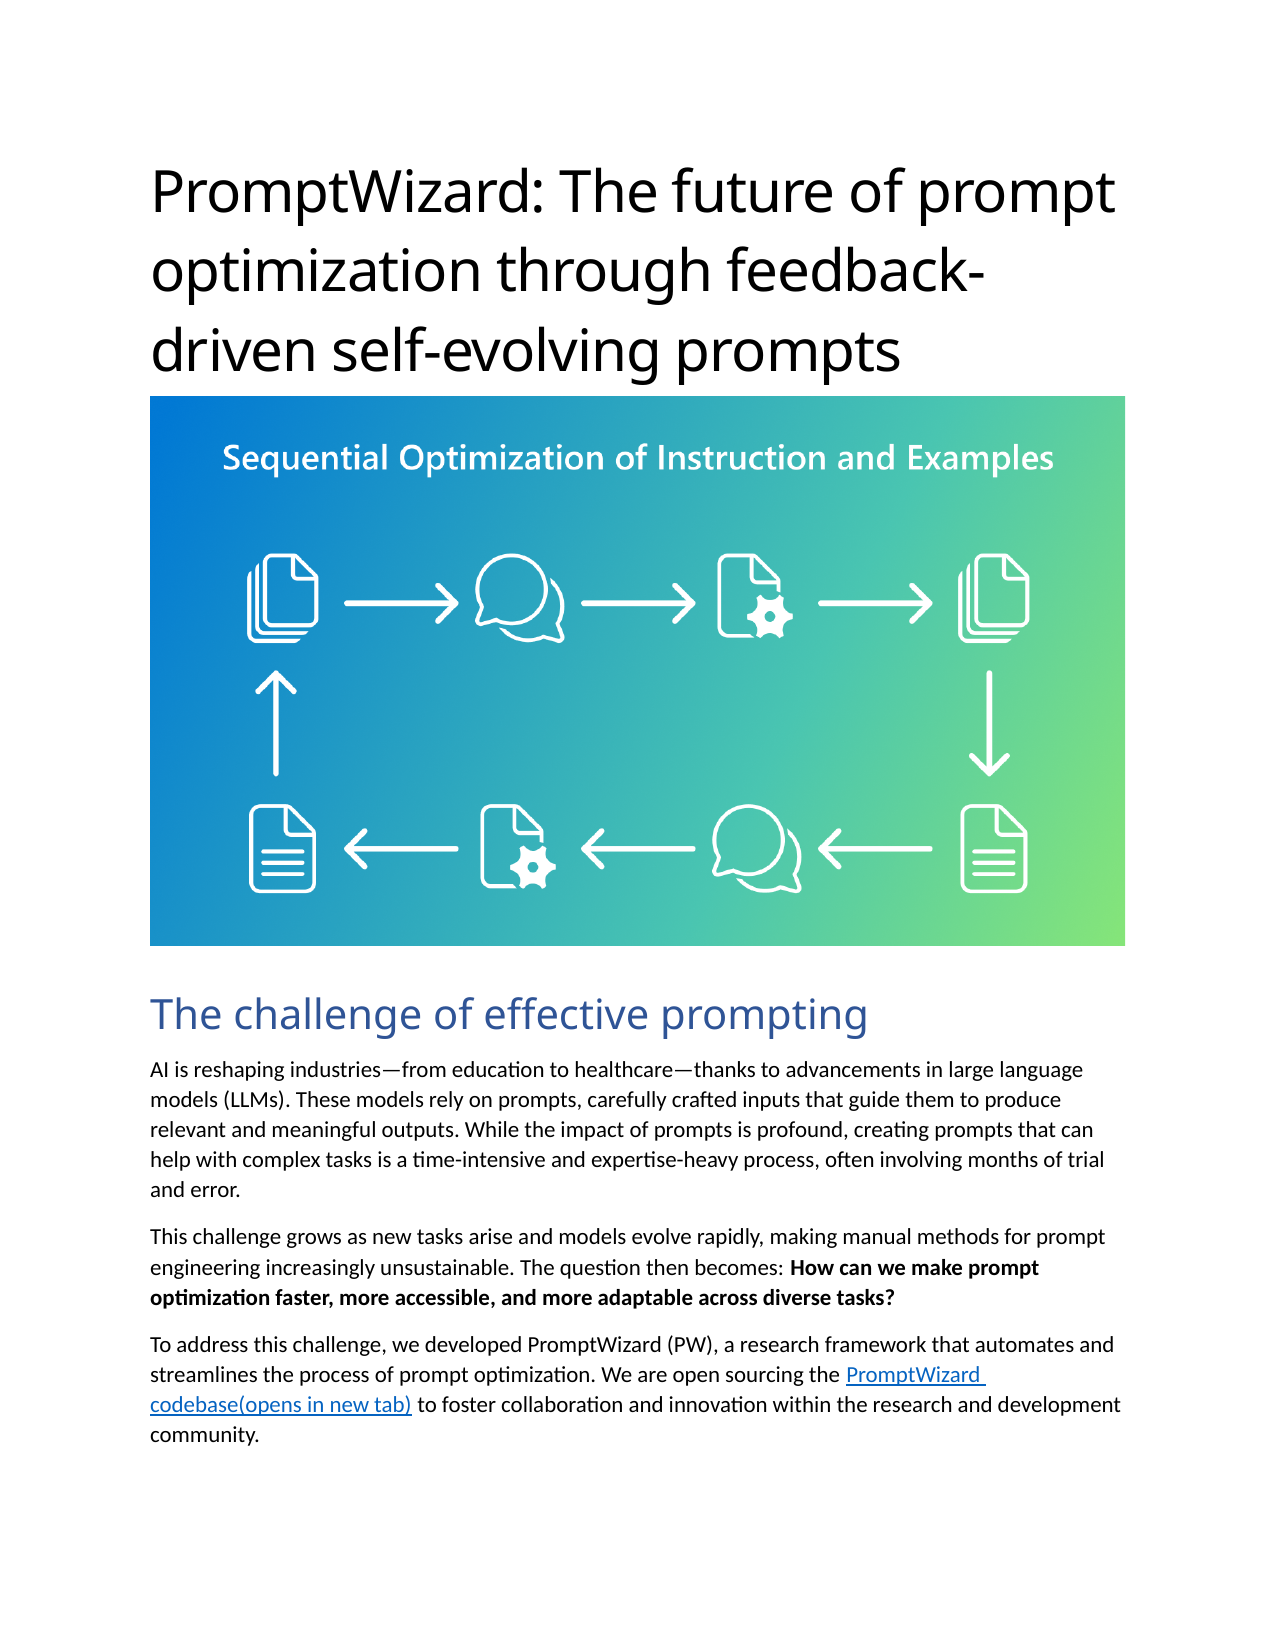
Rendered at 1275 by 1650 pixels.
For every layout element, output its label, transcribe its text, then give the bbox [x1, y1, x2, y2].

text AI is reshaping industries—from education to healthcare—thanks to advancements in large language models (LLMs). These models rely on prompts, carefully crafted inputs that guide them to produce relevant and meaningful outputs. While the impact of prompts is profound, creating prompts that can help with complex tasks is a time-intensive and expertise-heavy process, often involving months of trial and error. [150, 1055, 1125, 1204]
text To address this challenge, we developed PromptWizard (PW), a research framework that automates and streamlines the process of prompt optimization. We are open sourcing the PromptWizard codebase(opens in new tab) to foster collaboration and innovation within the research and development community. [150, 1330, 1125, 1448]
subtitle The challenge of effective prompting [150, 985, 1125, 1042]
title PromptWizard: The future of prompt optimization through feedback-driven self-evolving prompts [150, 150, 1125, 388]
text This challenge grows as new tasks arise and models evolve rapidly, making manual methods for prompt engineering increasingly unsustainable. The question then becomes: How can we make prompt optimization faster, more accessible, and more adaptable across diverse tasks? [150, 1222, 1125, 1311]
picture [150, 396, 1125, 946]
